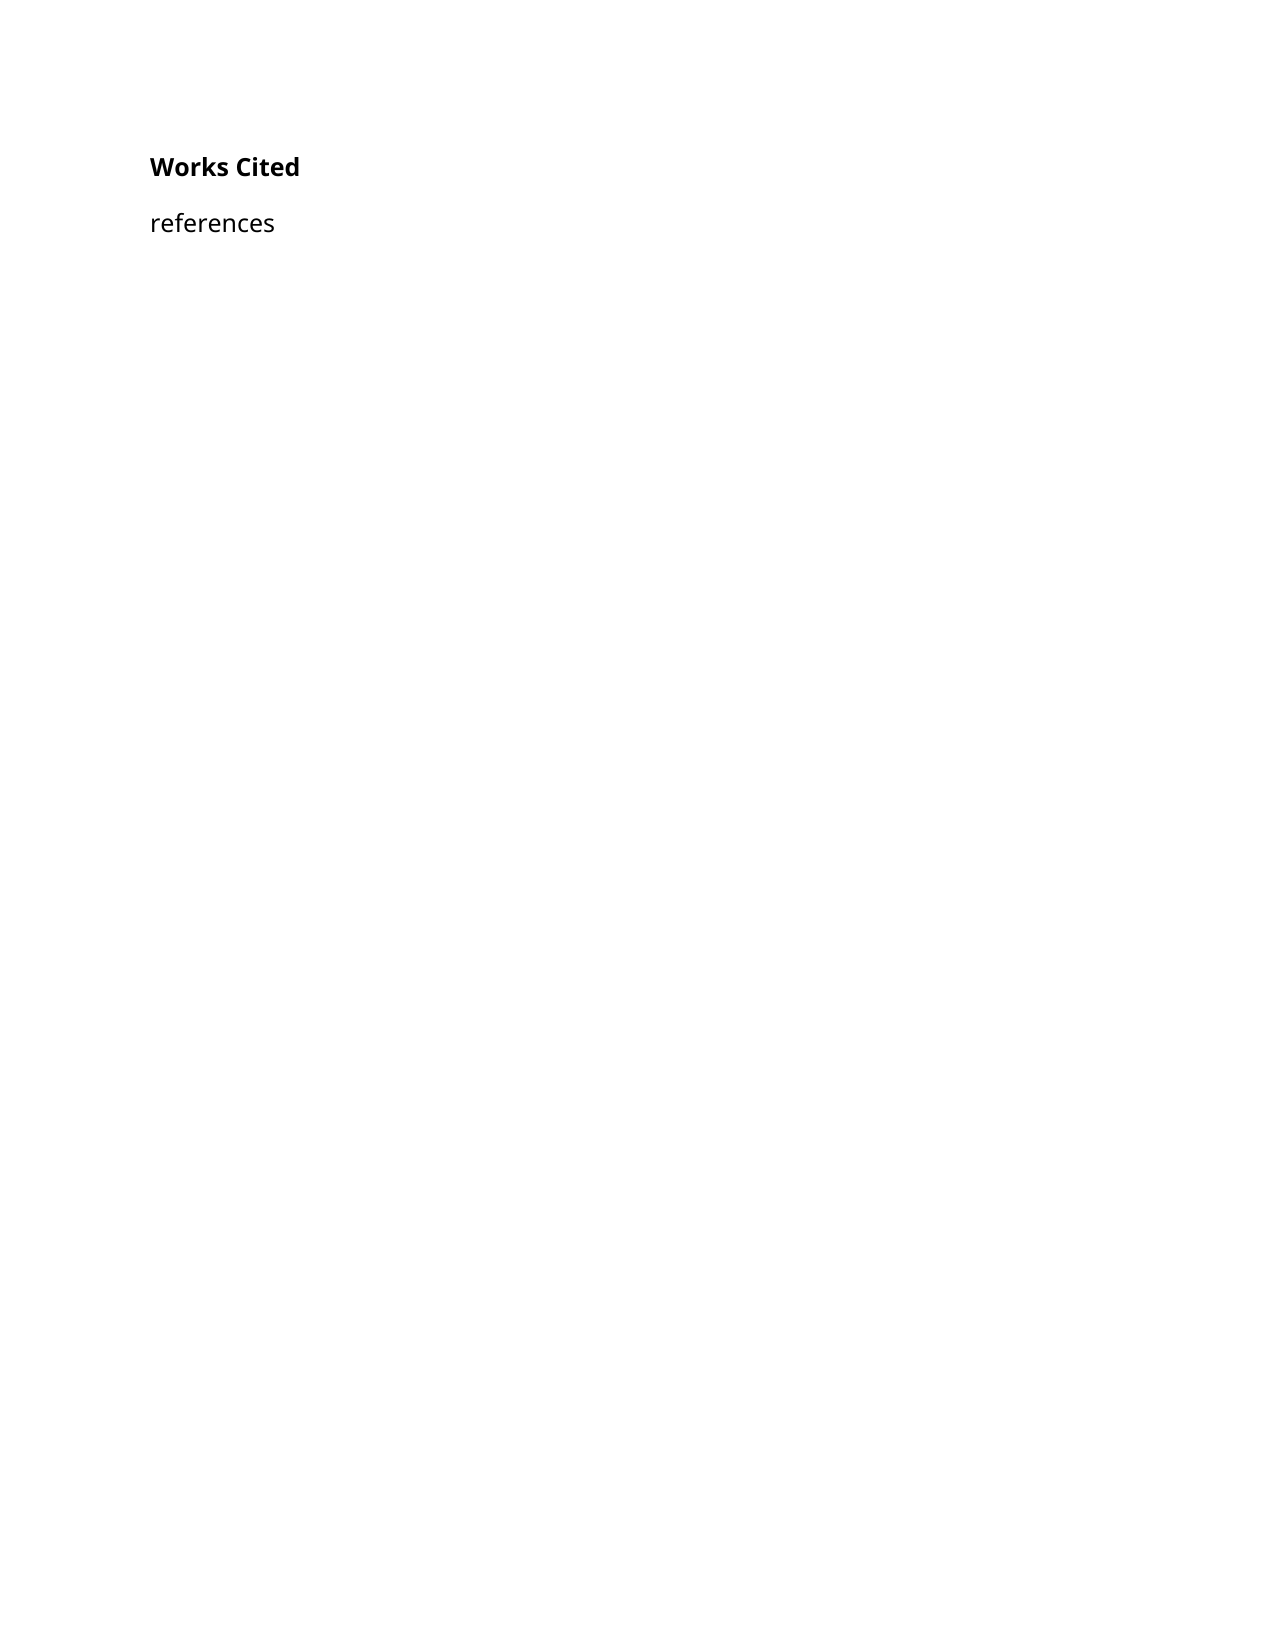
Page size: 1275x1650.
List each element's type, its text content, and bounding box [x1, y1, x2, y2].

text references [150, 206, 1125, 240]
text Works Cited [150, 150, 1125, 184]
